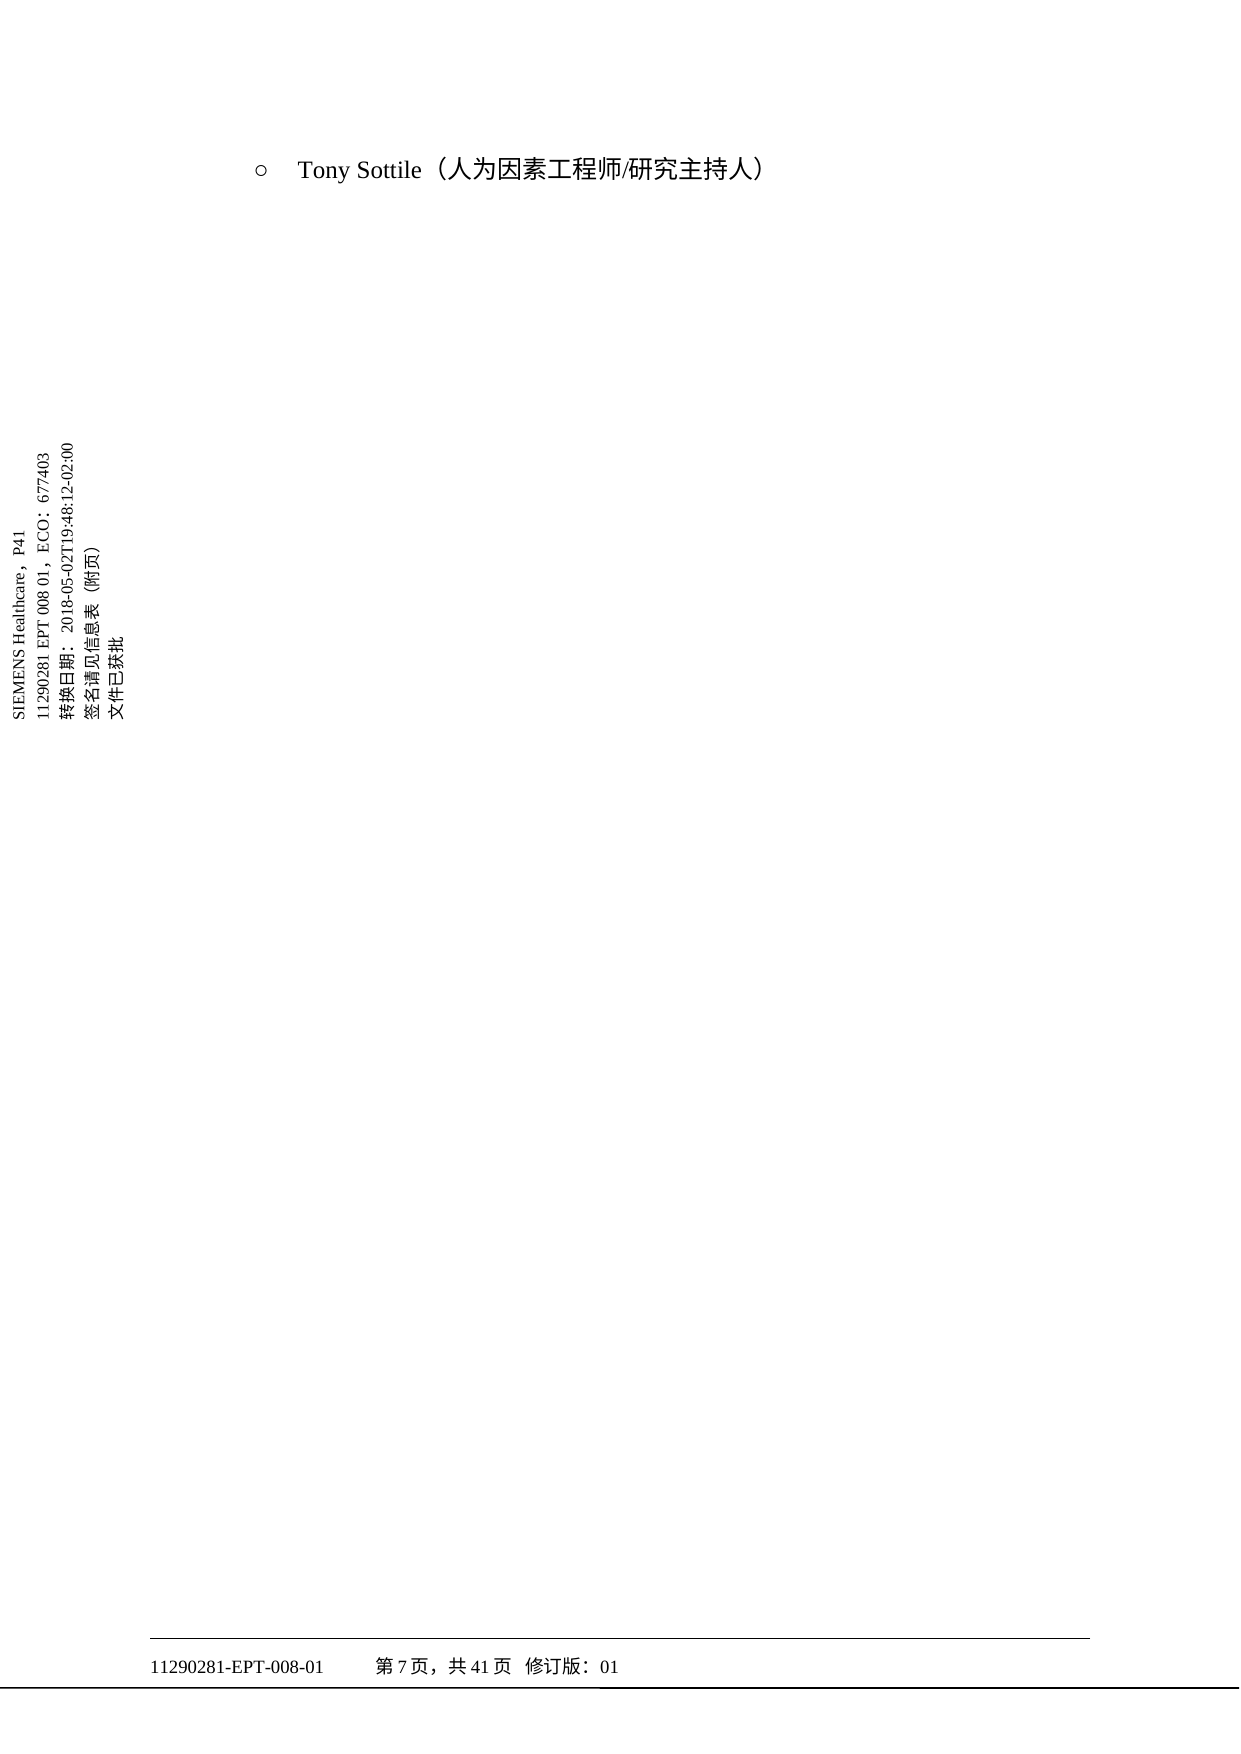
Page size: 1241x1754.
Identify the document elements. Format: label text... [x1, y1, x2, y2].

text ○ Tony Sottile（人为因素工程师/研究主持人） [253, 150, 1090, 186]
